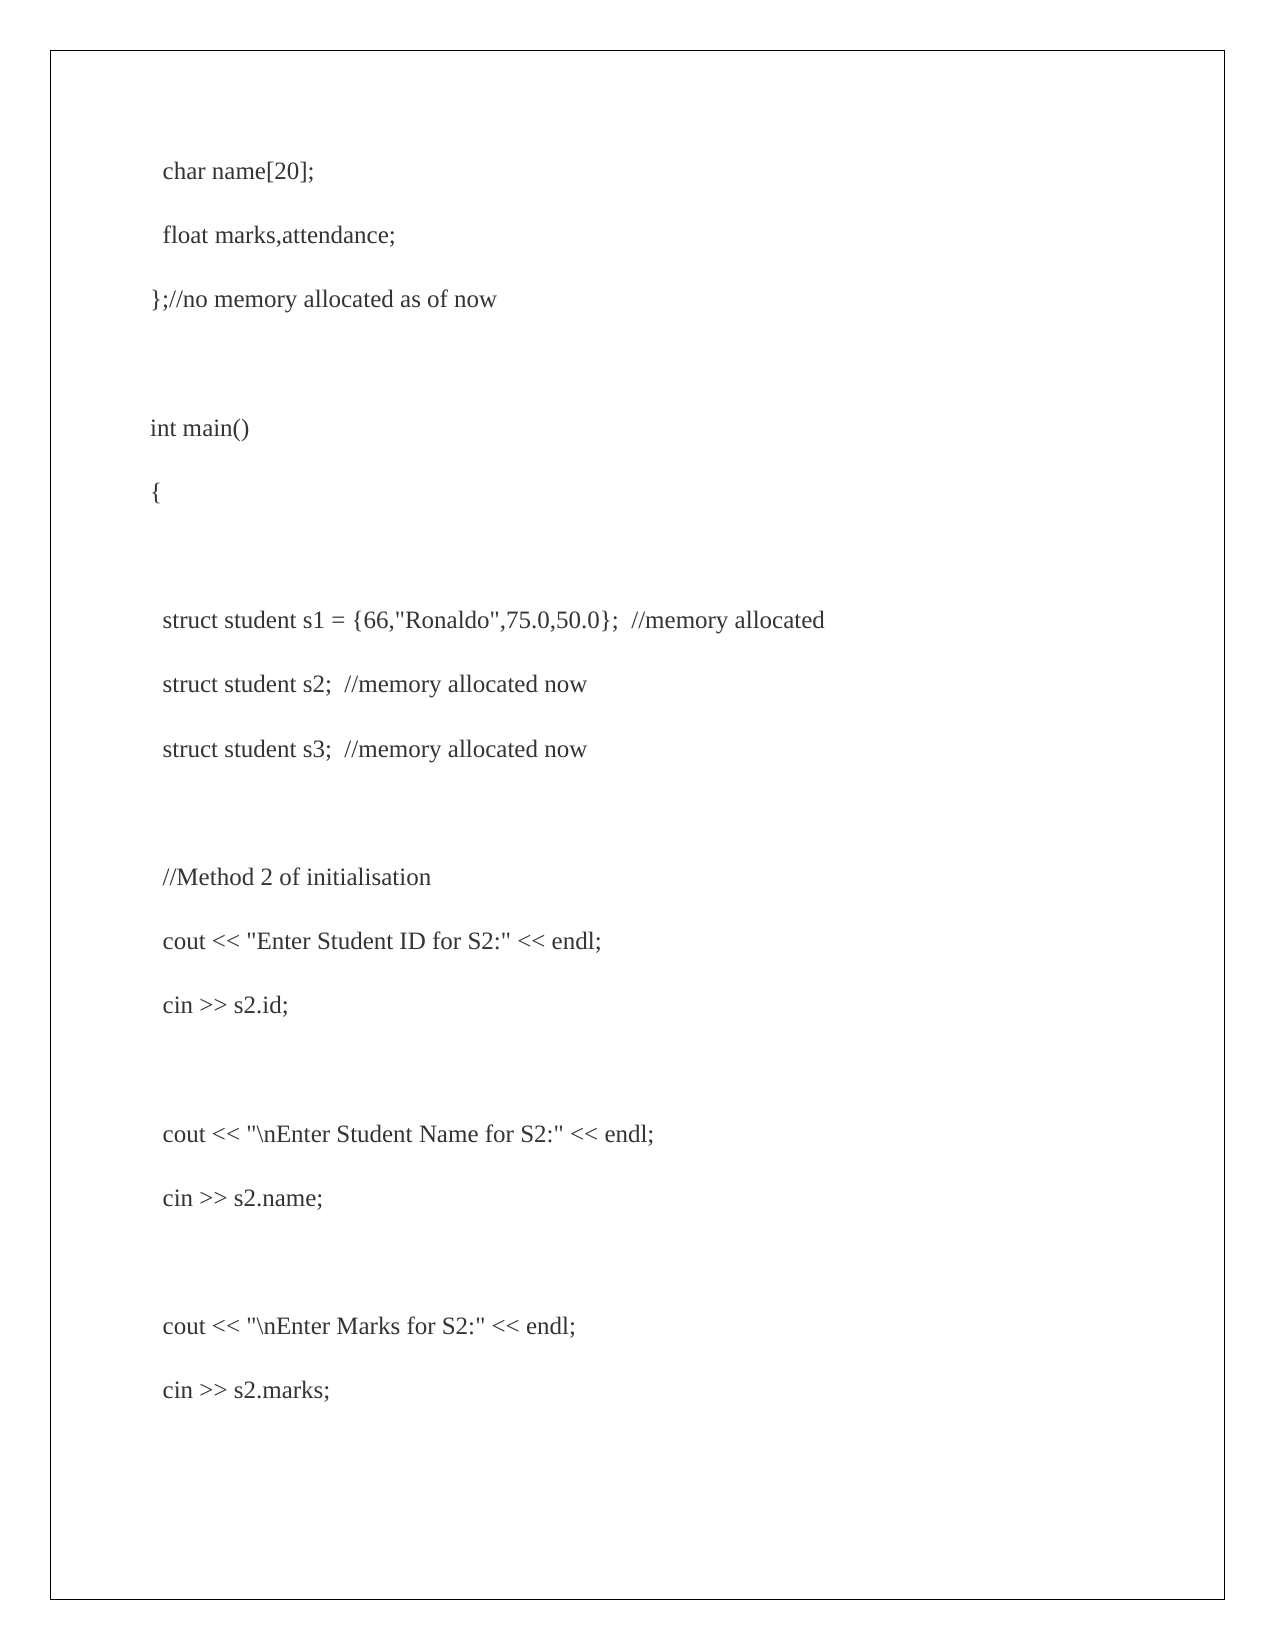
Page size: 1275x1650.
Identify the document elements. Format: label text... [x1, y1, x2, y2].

text cout << "Enter Student ID for S2:" << endl; [150, 920, 1125, 955]
text struct student s2; //memory allocated now [150, 663, 1125, 698]
text //Method 2 of initialisation [150, 856, 1125, 891]
text struct student s1 = {66,"Ronaldo",75.0,50.0}; //memory allocated [150, 599, 1125, 634]
text cin >> s2.id; [150, 984, 1125, 1019]
text int main() [150, 407, 1125, 442]
text char name[20]; [150, 150, 1125, 185]
text struct student s3; //memory allocated now [150, 727, 1125, 762]
text cout << "\nEnter Marks for S2:" << endl; [150, 1305, 1125, 1340]
text { [150, 471, 1125, 506]
text };//no memory allocated as of now [150, 278, 1125, 313]
text cout << "\nEnter Student Name for S2:" << endl; [150, 1112, 1125, 1147]
text cin >> s2.name; [150, 1177, 1125, 1212]
text float marks,attendance; [150, 214, 1125, 249]
text cin >> s2.marks; [150, 1369, 1125, 1404]
